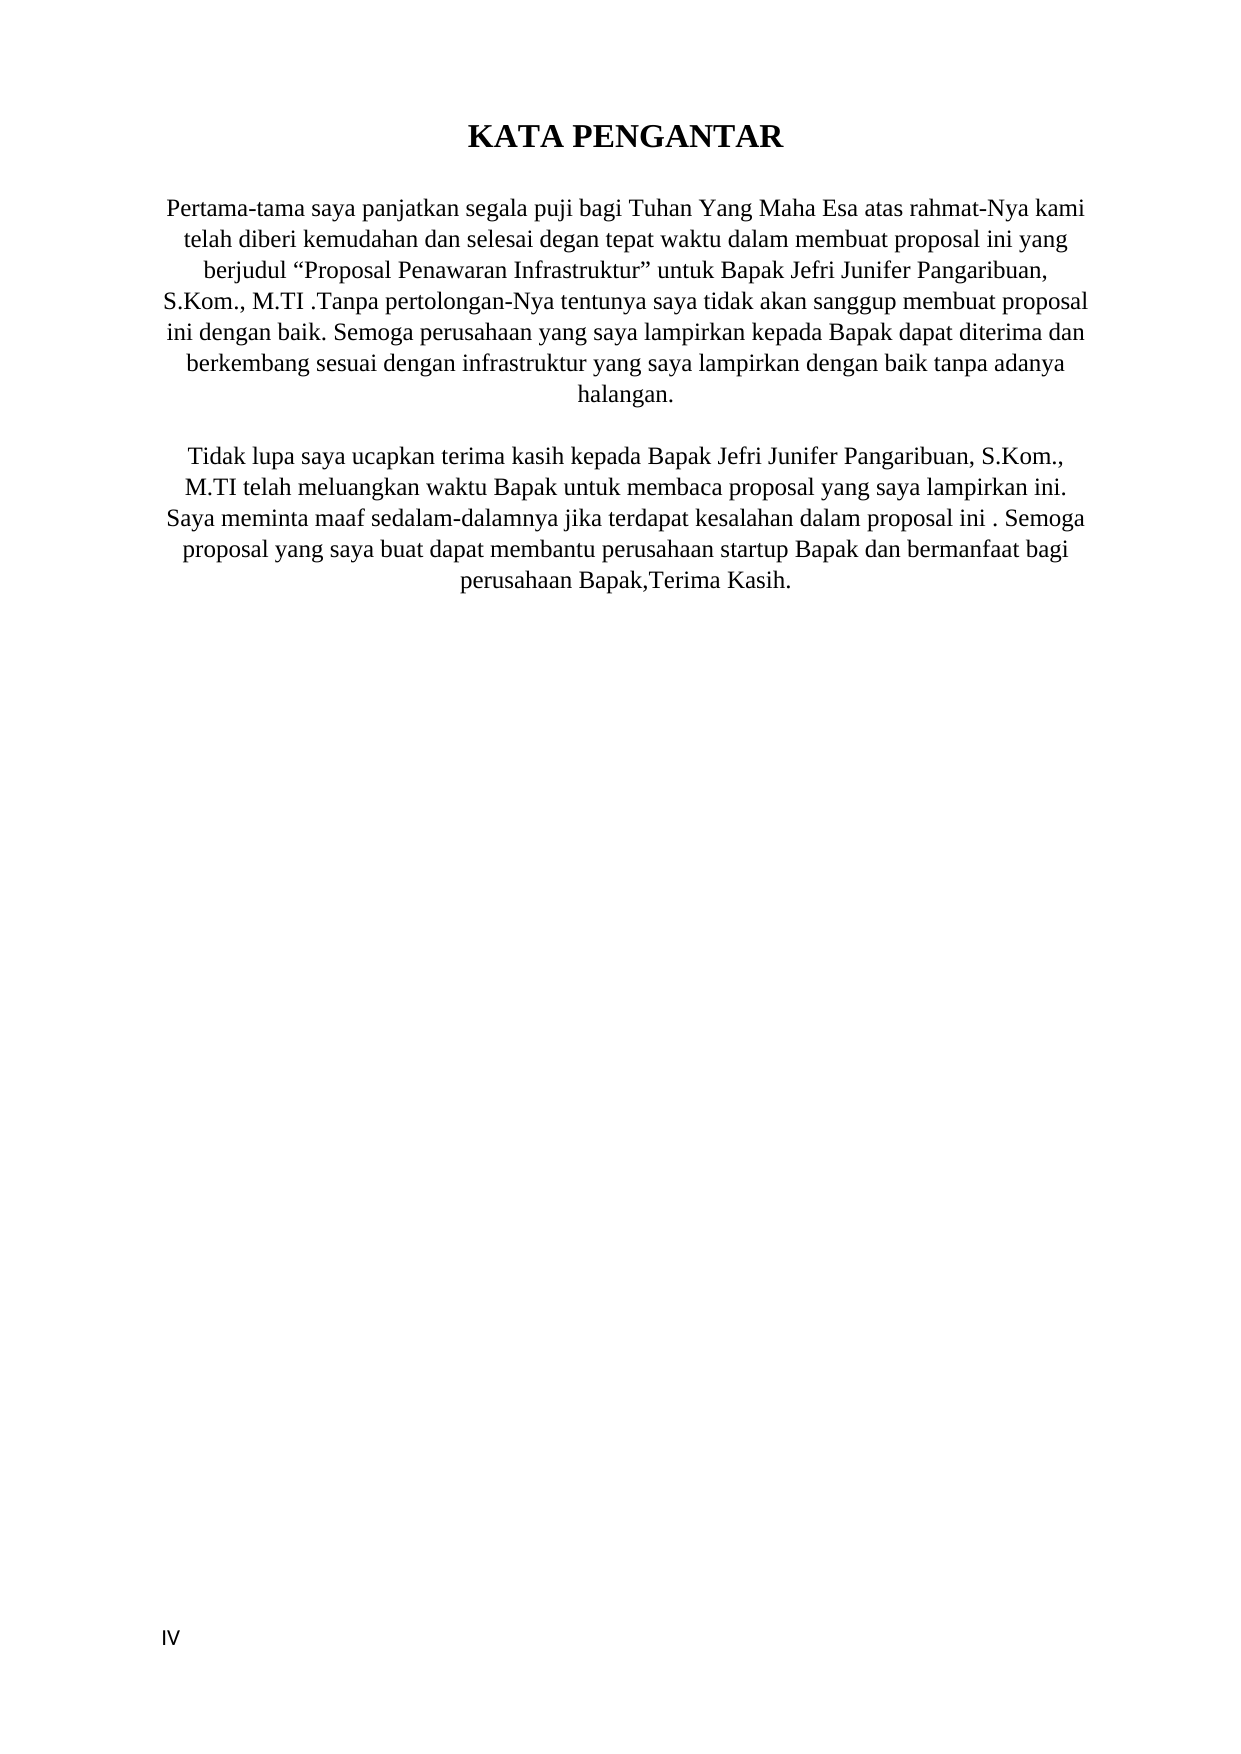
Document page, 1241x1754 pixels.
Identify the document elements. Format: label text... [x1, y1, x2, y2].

text Tidak lupa saya ucapkan terima kasih kepada Bapak Jefri Junifer Pangaribuan, S.Kom., M.TI telah meluangkan waktu Bapak untuk membaca proposal yang saya lampirkan ini. Saya meminta maaf sedalam-dalamnya jika terdapat kesalahan dalam proposal ini . Semoga proposal yang saya buat dapat membantu perusahaan startup Bapak dan bermanfaat bagi perusahaan Bapak,Terima Kasih. [161, 441, 1090, 594]
text KATA PENGANTAR [161, 116, 1090, 155]
text Pertama-tama saya panjatkan segala puji bagi Tuhan Yang Maha Esa atas rahmat-Nya kami telah diberi kemudahan dan selesai degan tepat waktu dalam membuat proposal ini yang berjudul “Proposal Penawaran Infrastruktur” untuk Bapak Jefri Junifer Pangaribuan, S.Kom., M.TI .Tanpa pertolongan-Nya tentunya saya tidak akan sanggup membuat proposal ini dengan baik. Semoga perusahaan yang saya lampirkan kepada Bapak dapat diterima dan berkembang sesuai dengan infrastruktur yang saya lampirkan dengan baik tanpa adanya halangan. [161, 193, 1090, 408]
